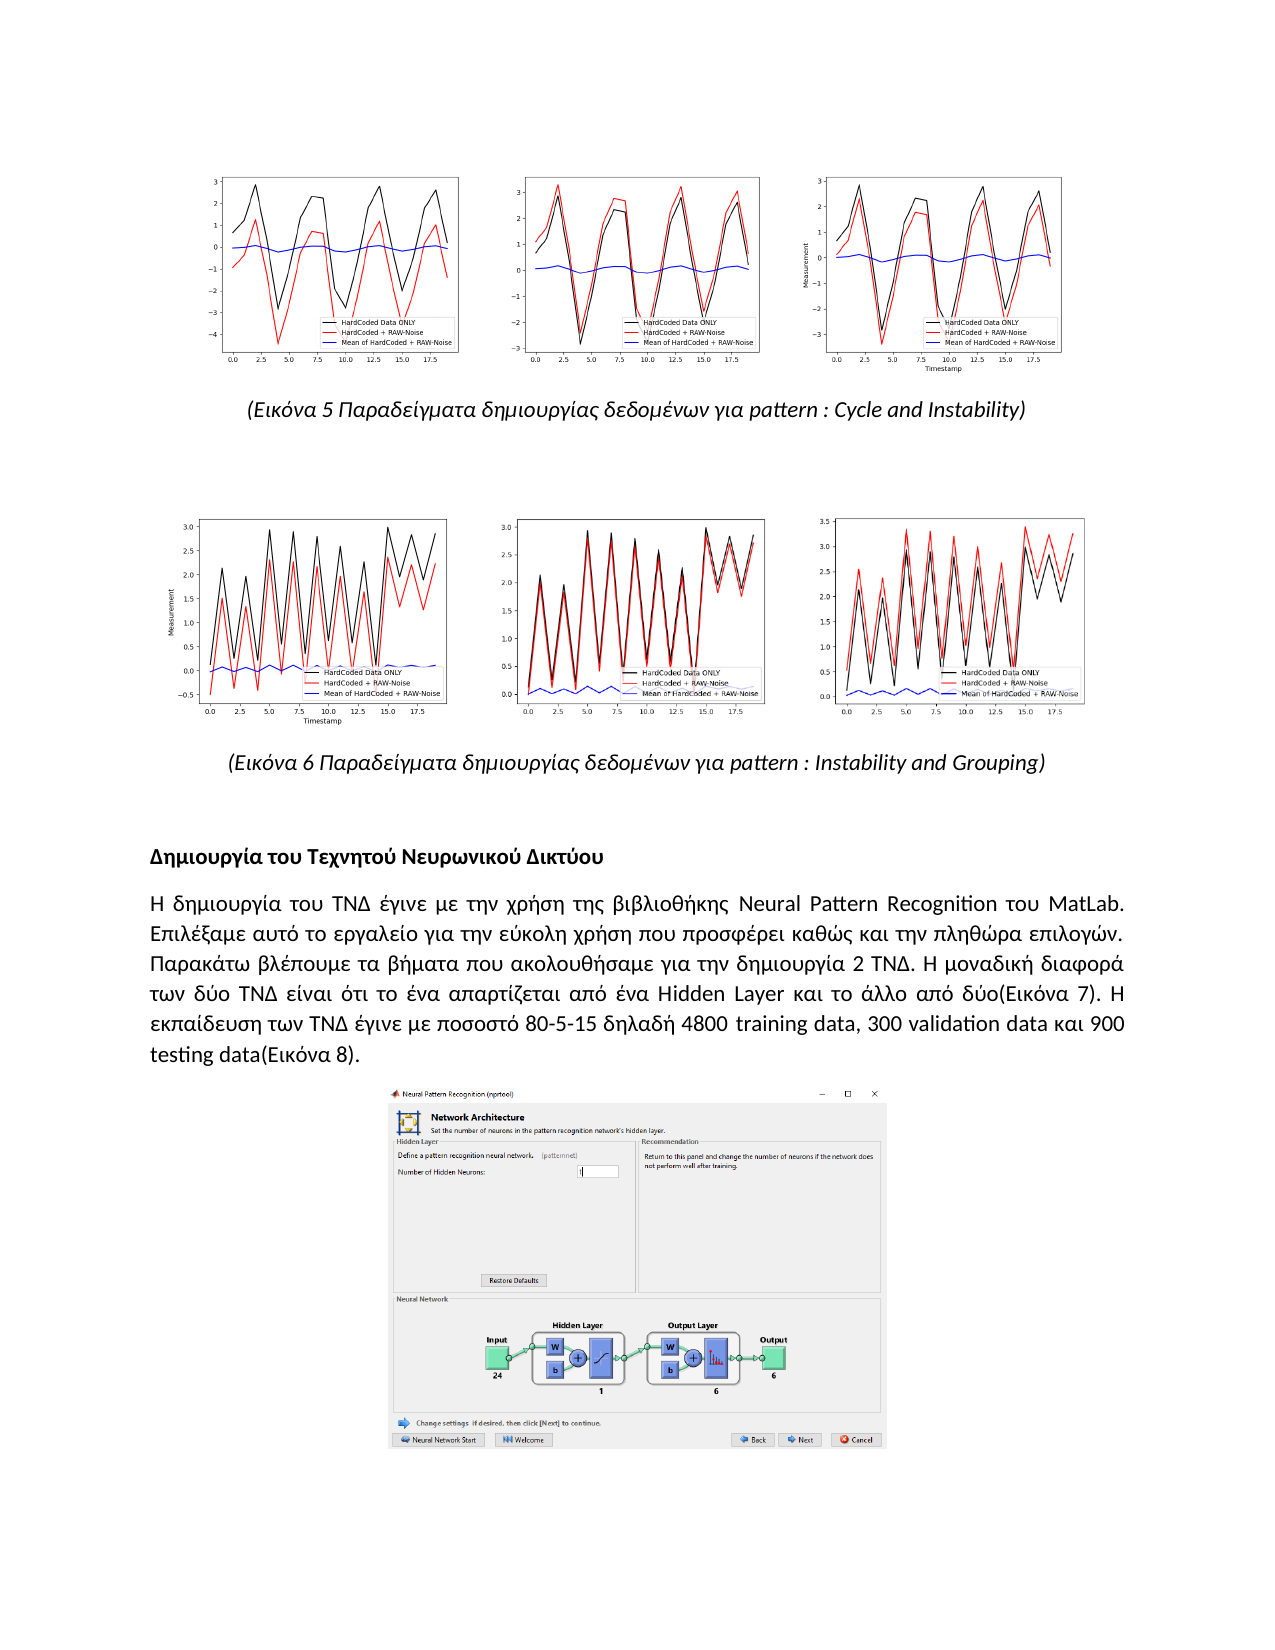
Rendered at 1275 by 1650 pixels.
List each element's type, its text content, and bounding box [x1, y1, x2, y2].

picture [184, 149, 1091, 377]
picture [159, 489, 1116, 730]
text (Εικόνα 5 Παραδείγματα δημιουργίας δεδομένων για pattern : Cycle and Instability) [150, 395, 1125, 423]
text Δημιουργία του Τεχνητού Νευρωνικού Δικτύου [150, 842, 1125, 870]
text Η δημιουργία του ΤΝΔ έγινε με την χρήση της βιβλιοθήκης Neural Pattern Recognition του MatLab. Επιλέξαμε αυτό το εργαλείο για την εύκολη χρήση που προσφέρει καθώς και την πληθώρα επιλογών. Παρακάτω βλέπουμε τα βήματα που ακολουθήσαμε για την δημιουργία 2 ΤΝΔ. Η μοναδική διαφορά των δύο ΤΝΔ είναι ότι το ένα απαρτίζεται από ένα Hidden Layer και το άλλο από δύο(Εικόνα 7). Η εκπαίδευση των ΤΝΔ έγινε με ποσοστό 80-5-15 δηλαδή 4800 training data, 300 validation data και 900 testing data(Εικόνα 8). [150, 889, 1125, 1068]
text (Εικόνα 6 Παραδείγματα δημιουργίας δεδομένων για pattern : Instability and Grouping) [150, 748, 1125, 776]
picture [388, 1086, 887, 1449]
